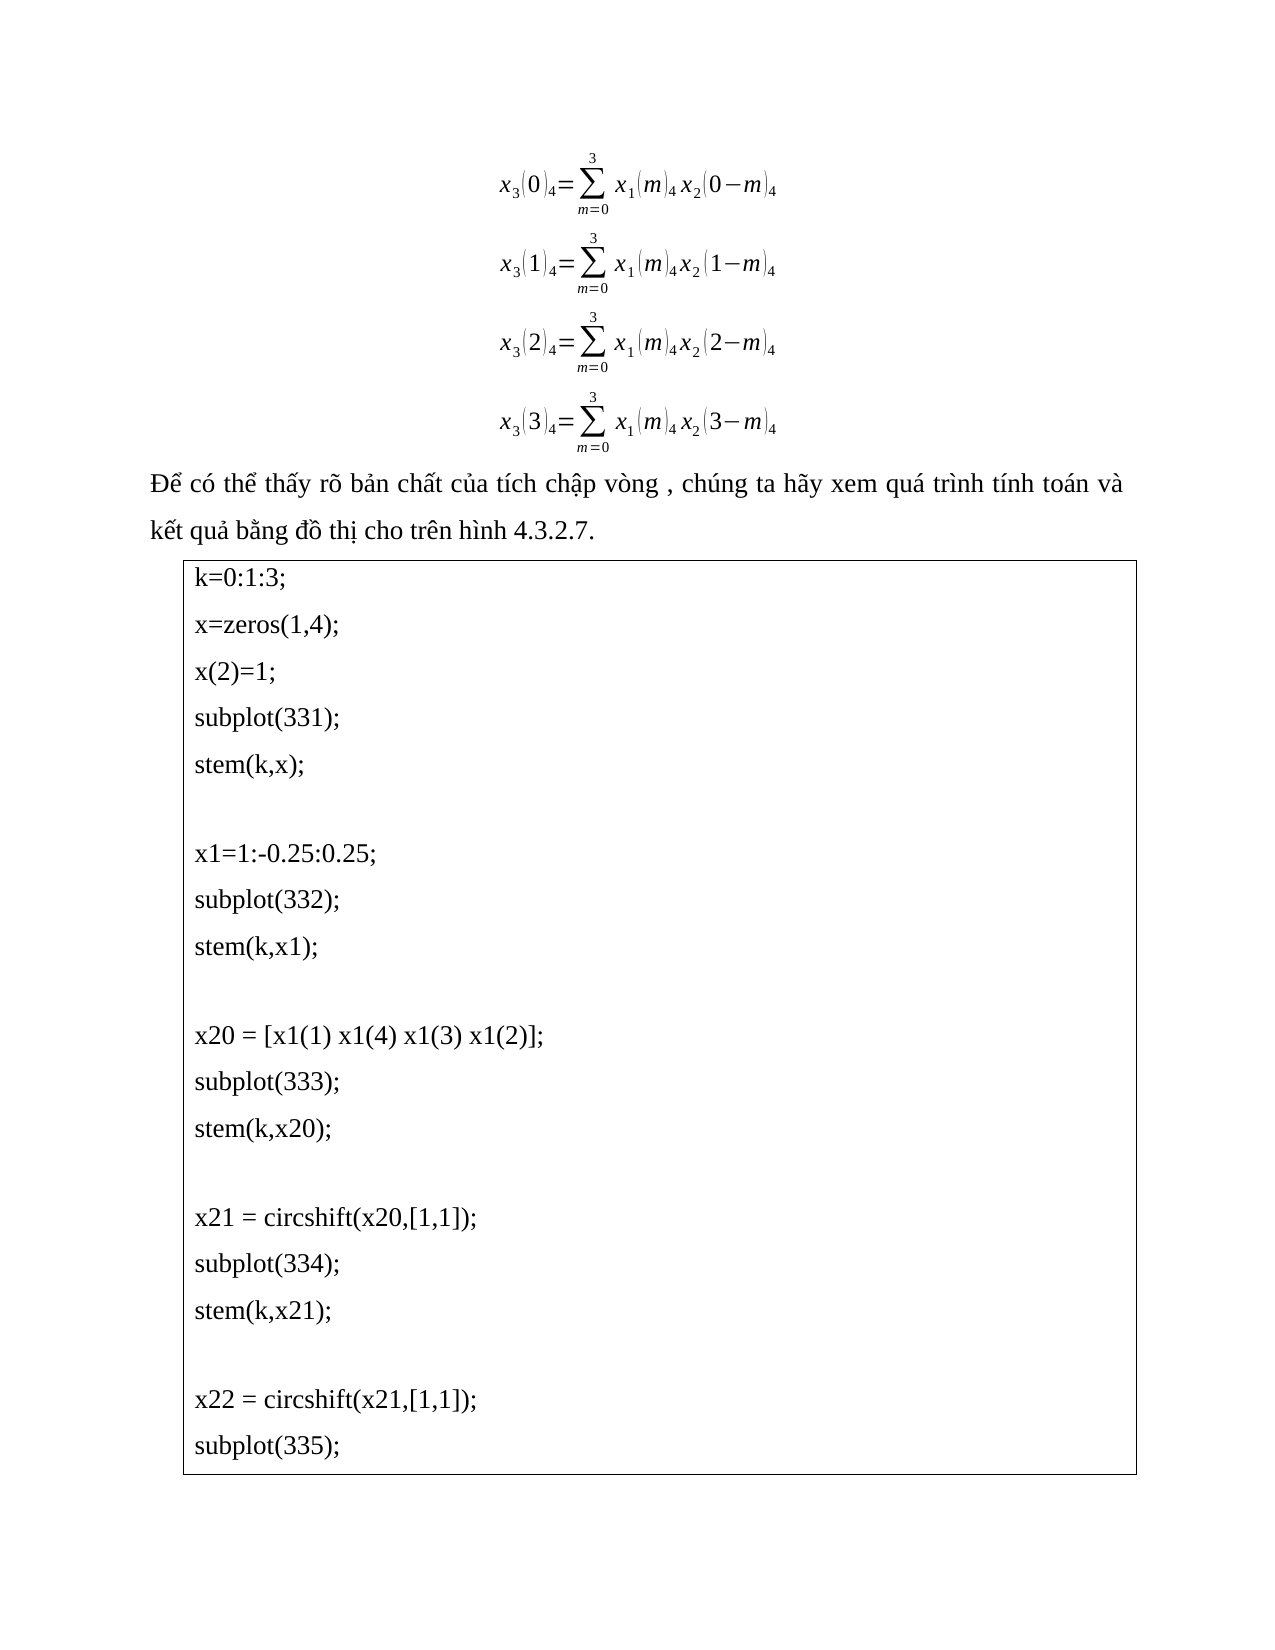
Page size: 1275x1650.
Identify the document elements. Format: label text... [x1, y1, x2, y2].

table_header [184, 561, 1136, 1474]
text Để có thể thấy rõ bản chất của tích chập vòng , chúng ta hãy xem quá trình tính toán và kết quả bằng đồ thị cho trên hình 4.3.2.7. [150, 467, 1125, 545]
